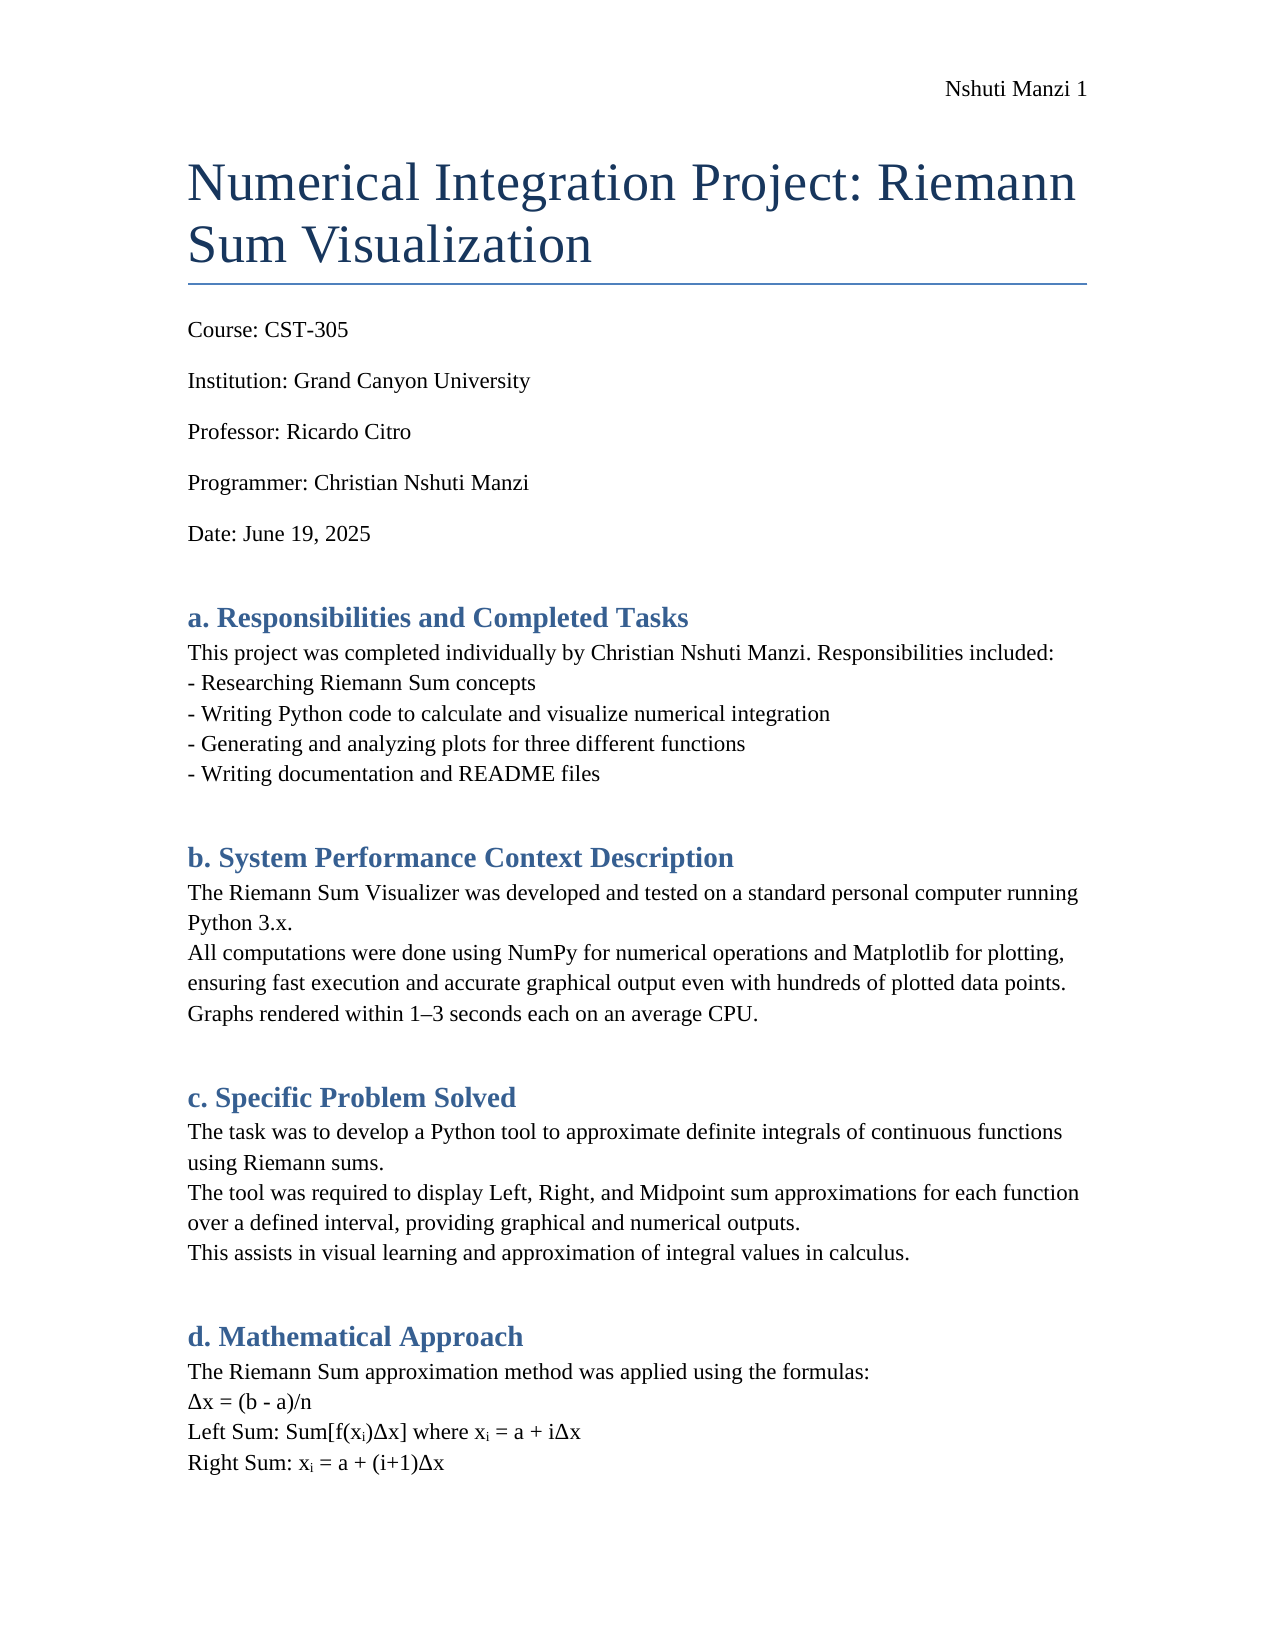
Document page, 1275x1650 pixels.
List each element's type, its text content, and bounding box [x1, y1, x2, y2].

subtitle d. Mathematical Approach [187, 1319, 1087, 1353]
title Numerical Integration Project: Riemann Sum Visualization [187, 150, 1087, 285]
text Programmer: Christian Nshuti Manzi [187, 469, 1087, 496]
text The Riemann Sum Visualizer was developed and tested on a standard personal computer running Python 3.x. All computations were done using NumPy for numerical operations and Matplotlib for plotting, ensuring fast execution and accurate graphical output even with hundreds of plotted data points. Graphs rendered within 1–3 seconds each on an average CPU. [187, 879, 1087, 1026]
subtitle b. System Performance Context Description [187, 840, 1087, 874]
text Institution: Grand Canyon University [187, 367, 1087, 394]
text The task was to develop a Python tool to approximate definite integrals of continuous functions using Riemann sums. The tool was required to display Left, Right, and Midpoint sum approximations for each function over a defined interval, providing graphical and numerical outputs. This assists in visual learning and approximation of integral values in calculus. [187, 1118, 1087, 1266]
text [187, 1358, 1087, 1475]
text Date: June 19, 2025 [187, 520, 1087, 547]
text This project was completed individually by Christian Nshuti Manzi. Responsibilities included: - Researching Riemann Sum concepts - Writing Python code to calculate and visualize numerical integration - Generating and analyzing plots for three different functions - Writing documentation and README files [187, 639, 1087, 786]
subtitle a. Responsibilities and Completed Tasks [187, 601, 1087, 634]
text Course: CST-305 [187, 316, 1087, 343]
text Professor: Ricardo Citro [187, 418, 1087, 445]
subtitle c. Specific Problem Solved [187, 1080, 1087, 1113]
